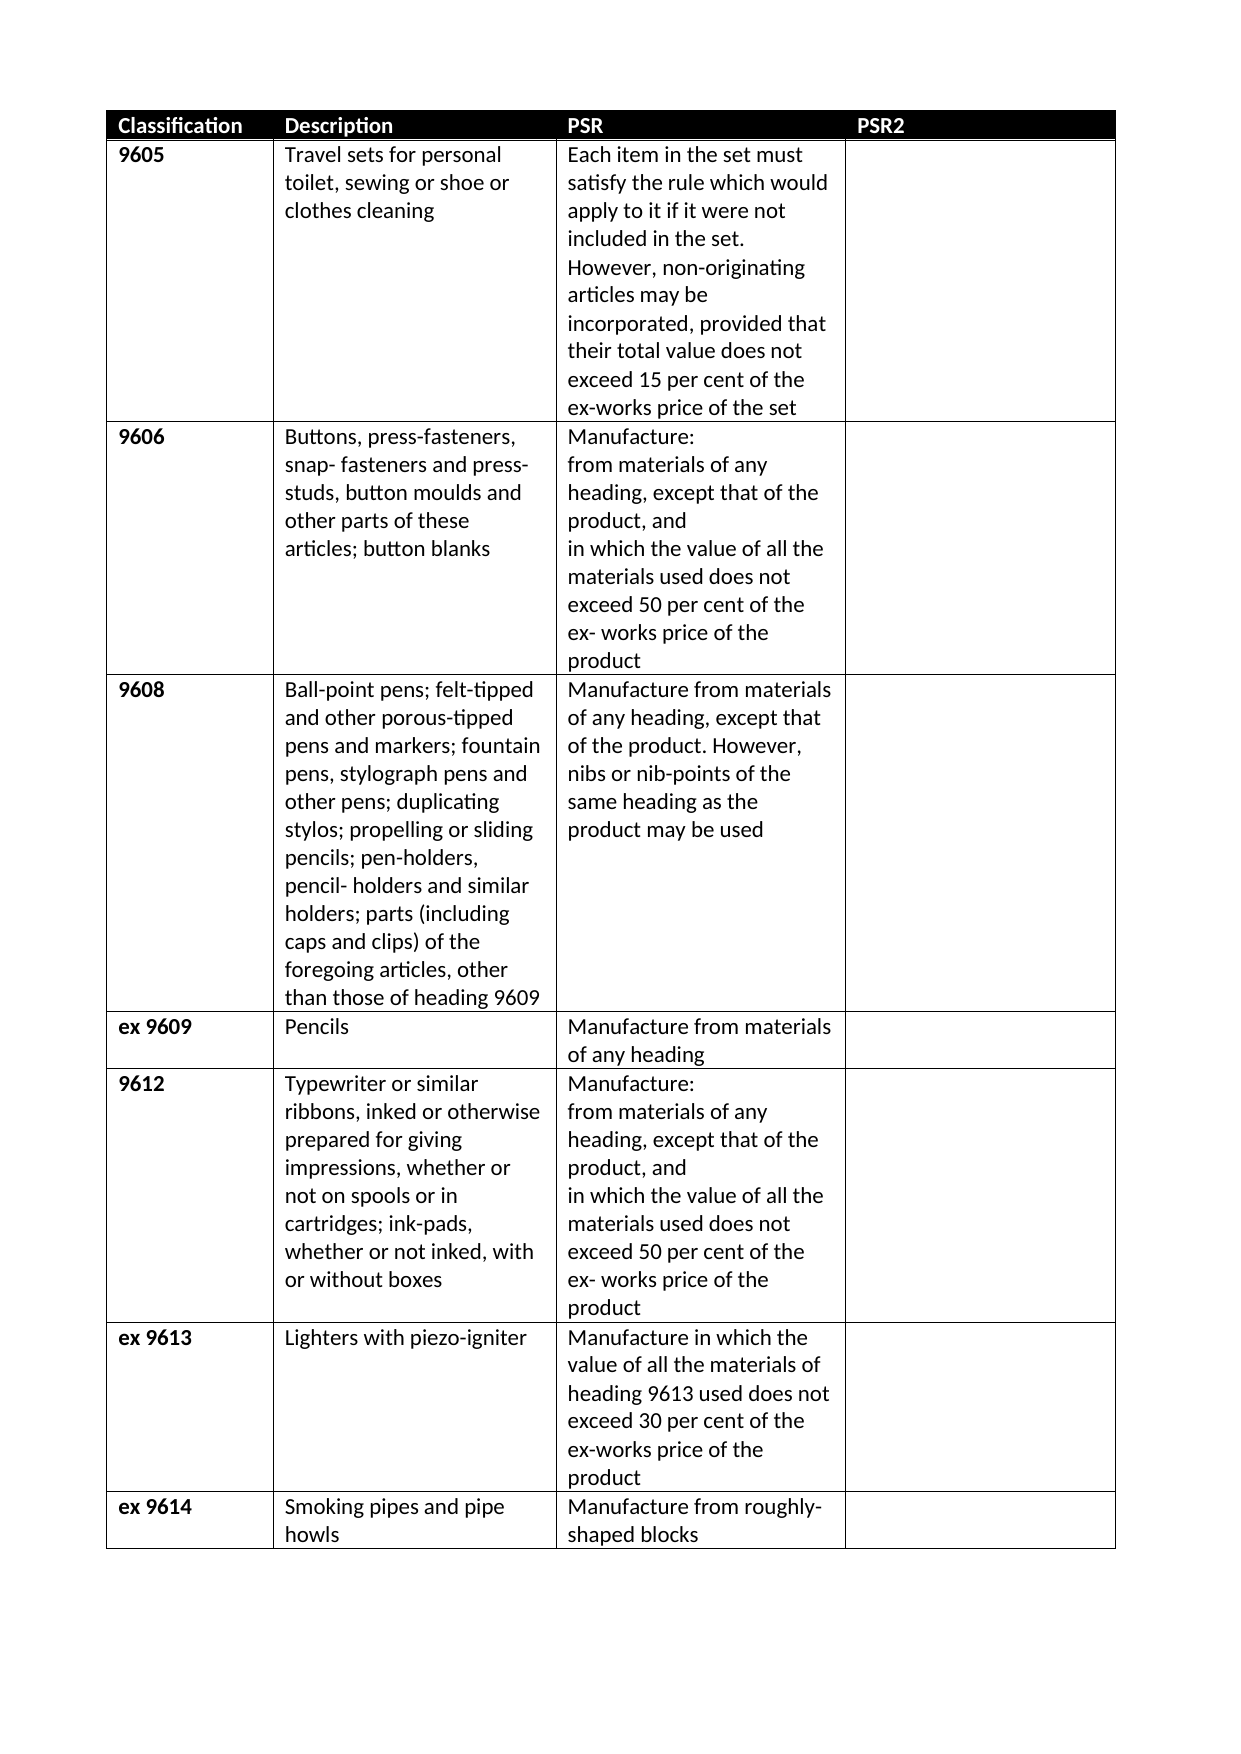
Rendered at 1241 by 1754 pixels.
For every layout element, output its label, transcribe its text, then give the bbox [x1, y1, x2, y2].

table_header Description [274, 111, 556, 139]
table_cell Pencils [274, 1012, 556, 1068]
table_header PSR2 [846, 111, 1115, 139]
table_cell [846, 1012, 1115, 1068]
table_cell ex 9613 [107, 1323, 273, 1491]
table_cell ex 9614 [107, 1492, 273, 1548]
table_cell ex 9609 [107, 1012, 273, 1068]
table_cell [846, 141, 1115, 421]
table_cell Travel sets for personal toilet, sewing or shoe or clothes cleaning [274, 141, 556, 421]
table_cell 9605 [107, 141, 273, 421]
table_cell [846, 1323, 1115, 1491]
table_cell Manufacture: from materials of any heading, except that of the product, and in which the value of all the materials used does not exceed 50 per cent of the ex- works price of the product [557, 1069, 845, 1322]
table_cell Manufacture from materials of any heading [557, 1012, 845, 1068]
table_cell Lighters with piezo-igniter [274, 1323, 556, 1491]
table_cell 9606 [107, 422, 273, 674]
table_header Classification [107, 111, 273, 139]
table_cell Manufacture from roughly-shaped blocks [557, 1492, 845, 1548]
table_cell [846, 1492, 1115, 1548]
table_cell [846, 422, 1115, 674]
table_cell Ball-point pens; felt-tipped and other porous-tipped pens and markers; fountain pens, stylograph pens and other pens; duplicating stylos; propelling or sliding pencils; pen-holders, pencil- holders and similar holders; parts (including caps and clips) of the foregoing articles, other than those of heading 9609 [274, 675, 556, 1011]
table_cell Manufacture: from materials of any heading, except that of the product, and in which the value of all the materials used does not exceed 50 per cent of the ex- works price of the product [557, 422, 845, 674]
table_cell Typewriter or similar ribbons, inked or otherwise prepared for giving impressions, whether or not on spools or in cartridges; ink-pads, whether or not inked, with or without boxes [274, 1069, 556, 1322]
table_cell Each item in the set must satisfy the rule which would apply to it if it were not included in the set. However, non-originating articles may be incorporated, provided that their total value does not exceed 15 per cent of the ex-works price of the set [557, 141, 845, 421]
table_cell Manufacture in which the value of all the materials of heading 9613 used does not exceed 30 per cent of the ex-works price of the product [557, 1323, 845, 1491]
table_cell Buttons, press-fasteners, snap- fasteners and press-studs, button moulds and other parts of these articles; button blanks [274, 422, 556, 674]
table_cell [846, 675, 1115, 1011]
table_cell [846, 1069, 1115, 1322]
table_cell 9608 [107, 675, 273, 1011]
table_header PSR [557, 111, 845, 139]
table_cell 9612 [107, 1069, 273, 1322]
table_cell Smoking pipes and pipe howls [274, 1492, 556, 1548]
table_cell Manufacture from materials of any heading, except that of the product. However, nibs or nib-points of the same heading as the product may be used [557, 675, 845, 1011]
